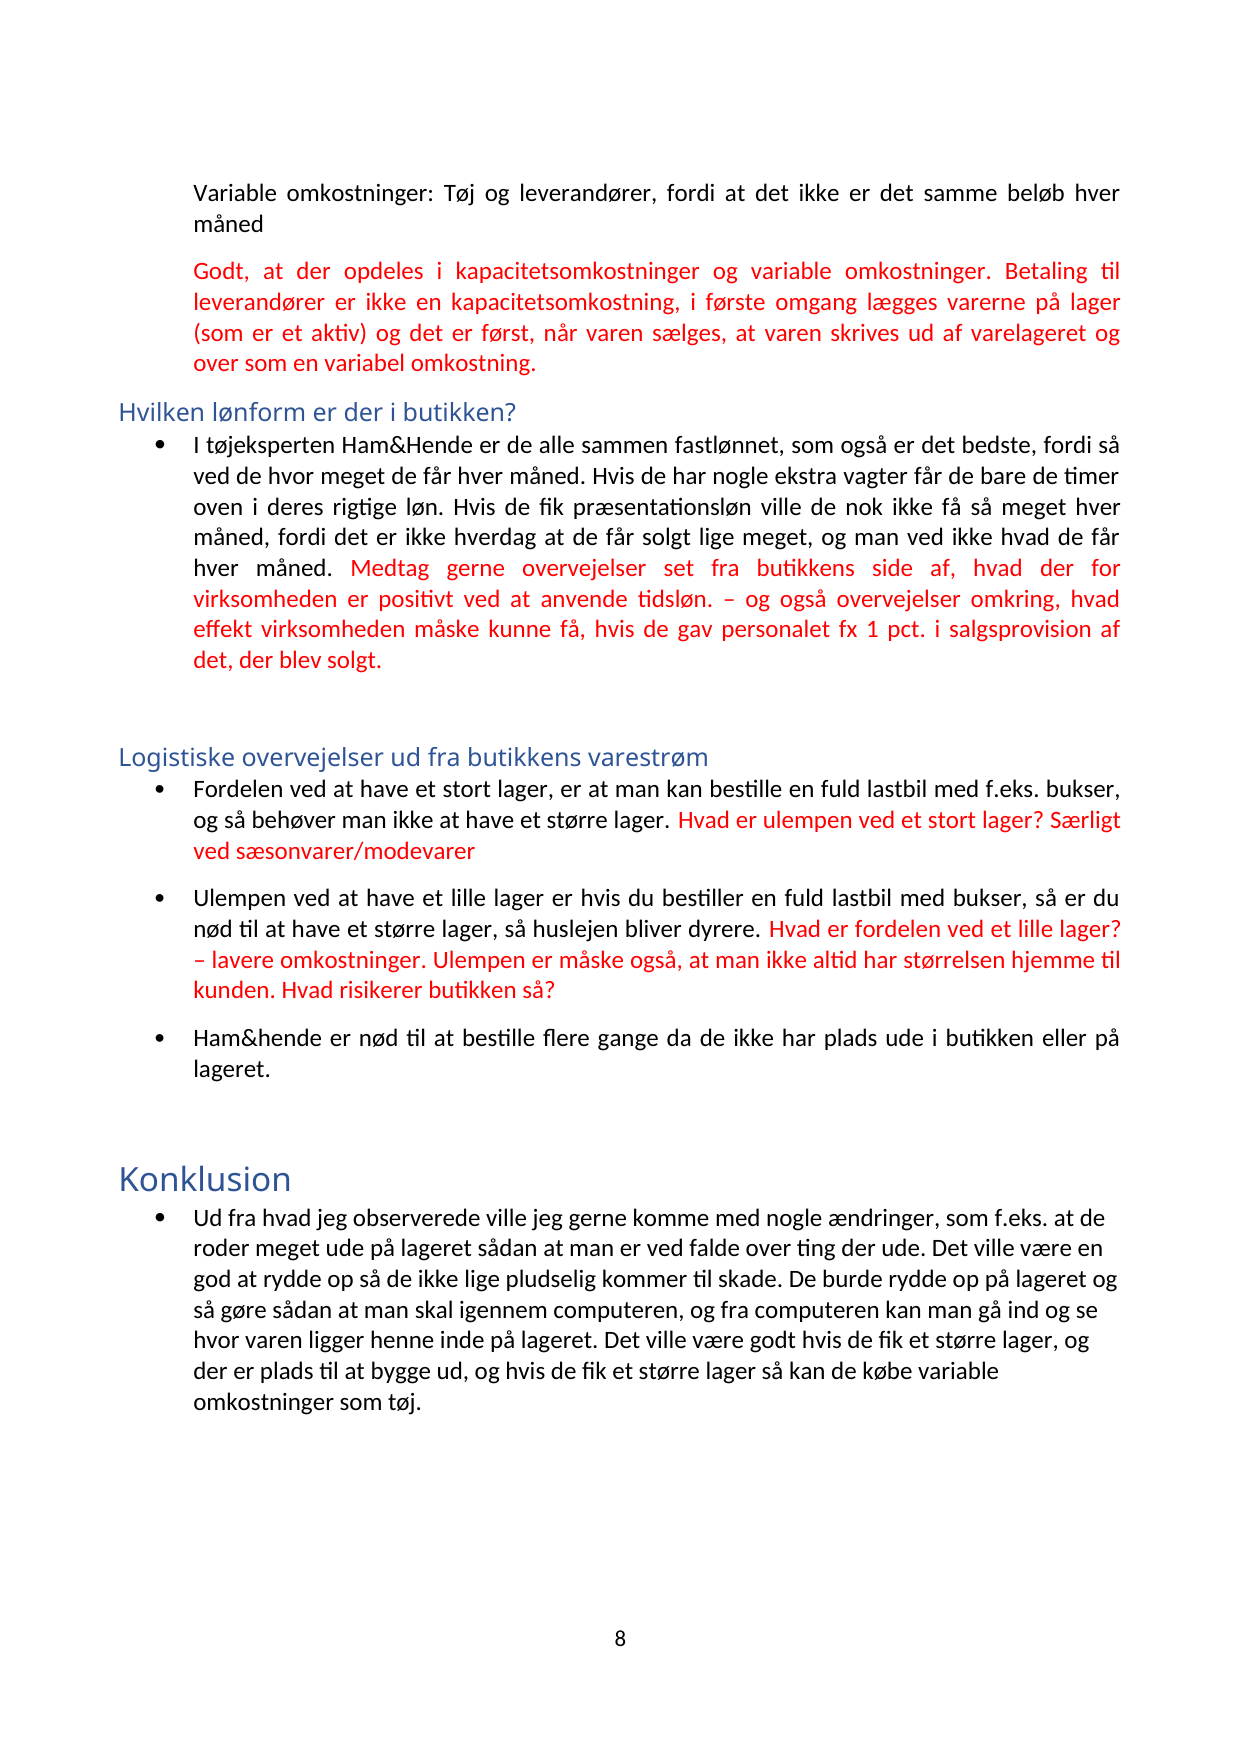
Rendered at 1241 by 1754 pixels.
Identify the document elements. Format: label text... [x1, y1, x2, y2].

list Godt, at der opdeles i kapacitetsomkostninger og variable omkostninger. Betaling til leverandører er ikke en kapacitetsomkostning, i første omgang lægges varerne på lager (som er et aktiv) og det er først, når varen sælges, at varen skrives ud af varelageret og over som en variabel omkostning. [193, 255, 1122, 378]
subtitle Logistiske overvejelser ud fra butikkens varestrøm [118, 739, 1122, 773]
subtitle Konklusion [118, 1156, 1122, 1201]
subtitle Hvilken lønform er der i butikken? [118, 395, 1122, 429]
list Variable omkostninger: Tøj og leverandører, fordi at det ikke er det samme beløb hver måned [193, 177, 1122, 238]
list Ulempen ved at have et lille lager er hvis du bestiller en fuld lastbil med bukser, så er du nød til at have et større lager, så huslejen bliver dyrere. Hvad er fordelen ved et lille lager? – lavere omkostninger. Ulempen er måske også, at man ikke altid har størrelsen hjemme til kunden. Hvad risikerer butikken så? [156, 882, 1122, 1005]
list Ham&hende er nød til at bestille flere gange da de ikke har plads ude i butikken eller på lageret. [156, 1022, 1122, 1083]
list Fordelen ved at have et stort lager, er at man kan bestille en fuld lastbil med f.eks. bukser, og så behøver man ikke at have et større lager. Hvad er ulempen ved et stort lager? Særligt ved sæsonvarer/modevarer [156, 773, 1122, 866]
list Ud fra hvad jeg observerede ville jeg gerne komme med nogle ændringer, som f.eks. at de roder meget ude på lageret sådan at man er ved falde over ting der ude. Det ville være en god at rydde op så de ikke lige pludselig kommer til skade. De burde rydde op på lageret og så gøre sådan at man skal igennem computeren, og fra computeren kan man gå ind og se hvor varen ligger henne inde på lageret. Det ville være godt hvis de fik et større lager, og der er plads til at bygge ud, og hvis de fik et større lager så kan de købe variable omkostninger som tøj. [156, 1202, 1122, 1417]
list I tøjeksperten Ham&Hende er de alle sammen fastlønnet, som også er det bedste, fordi så ved de hvor meget de får hver måned. Hvis de har nogle ekstra vagter får de bare de timer oven i deres rigtige løn. Hvis de fik præsentationsløn ville de nok ikke få så meget hver måned, fordi det er ikke hverdag at de får solgt lige meget, og man ved ikke hvad de får hver måned. Medtag gerne overvejelser set fra butikkens side af, hvad der for virksomheden er positivt ved at anvende tidsløn. – og også overvejelser omkring, hvad effekt virksomheden måske kunne få, hvis de gav personalet fx 1 pct. i salgsprovision af det, der blev solgt. [156, 429, 1122, 675]
